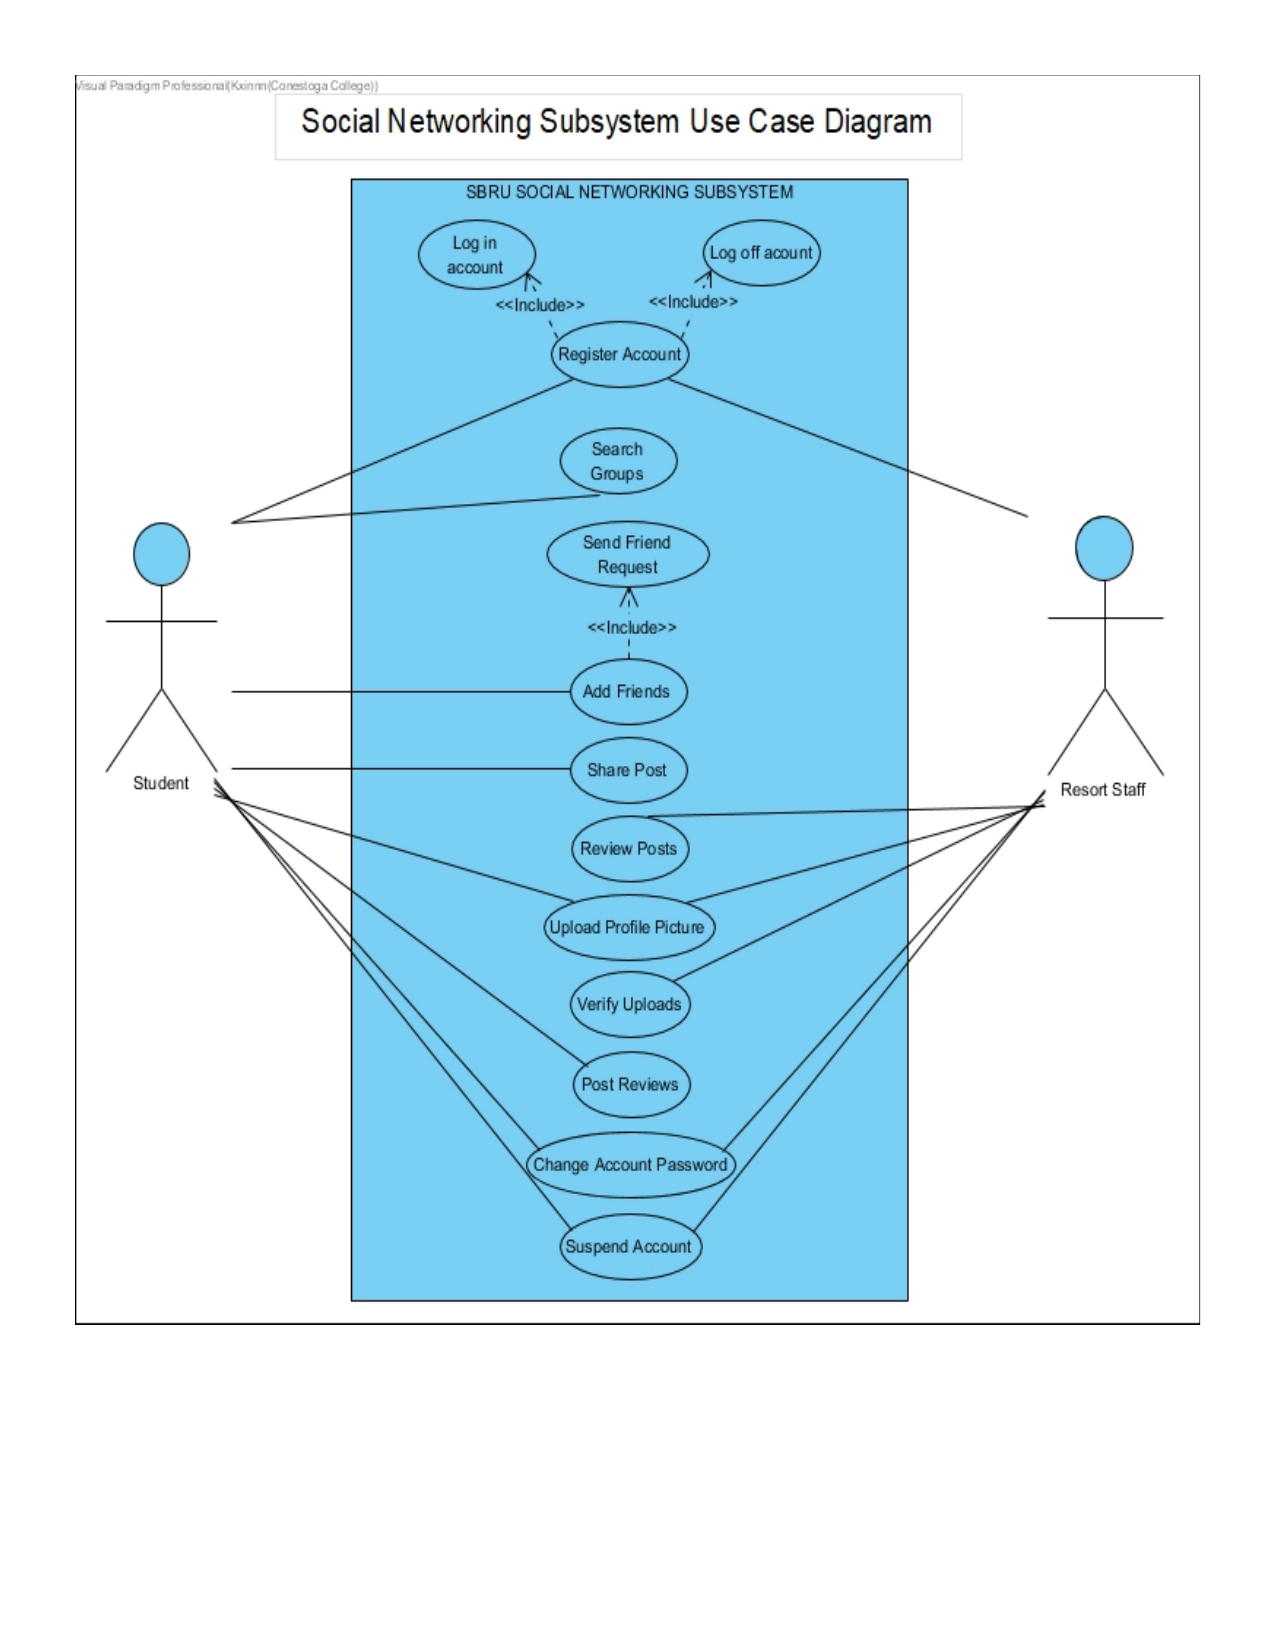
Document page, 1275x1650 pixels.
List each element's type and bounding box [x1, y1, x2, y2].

picture [75, 75, 1200, 1325]
